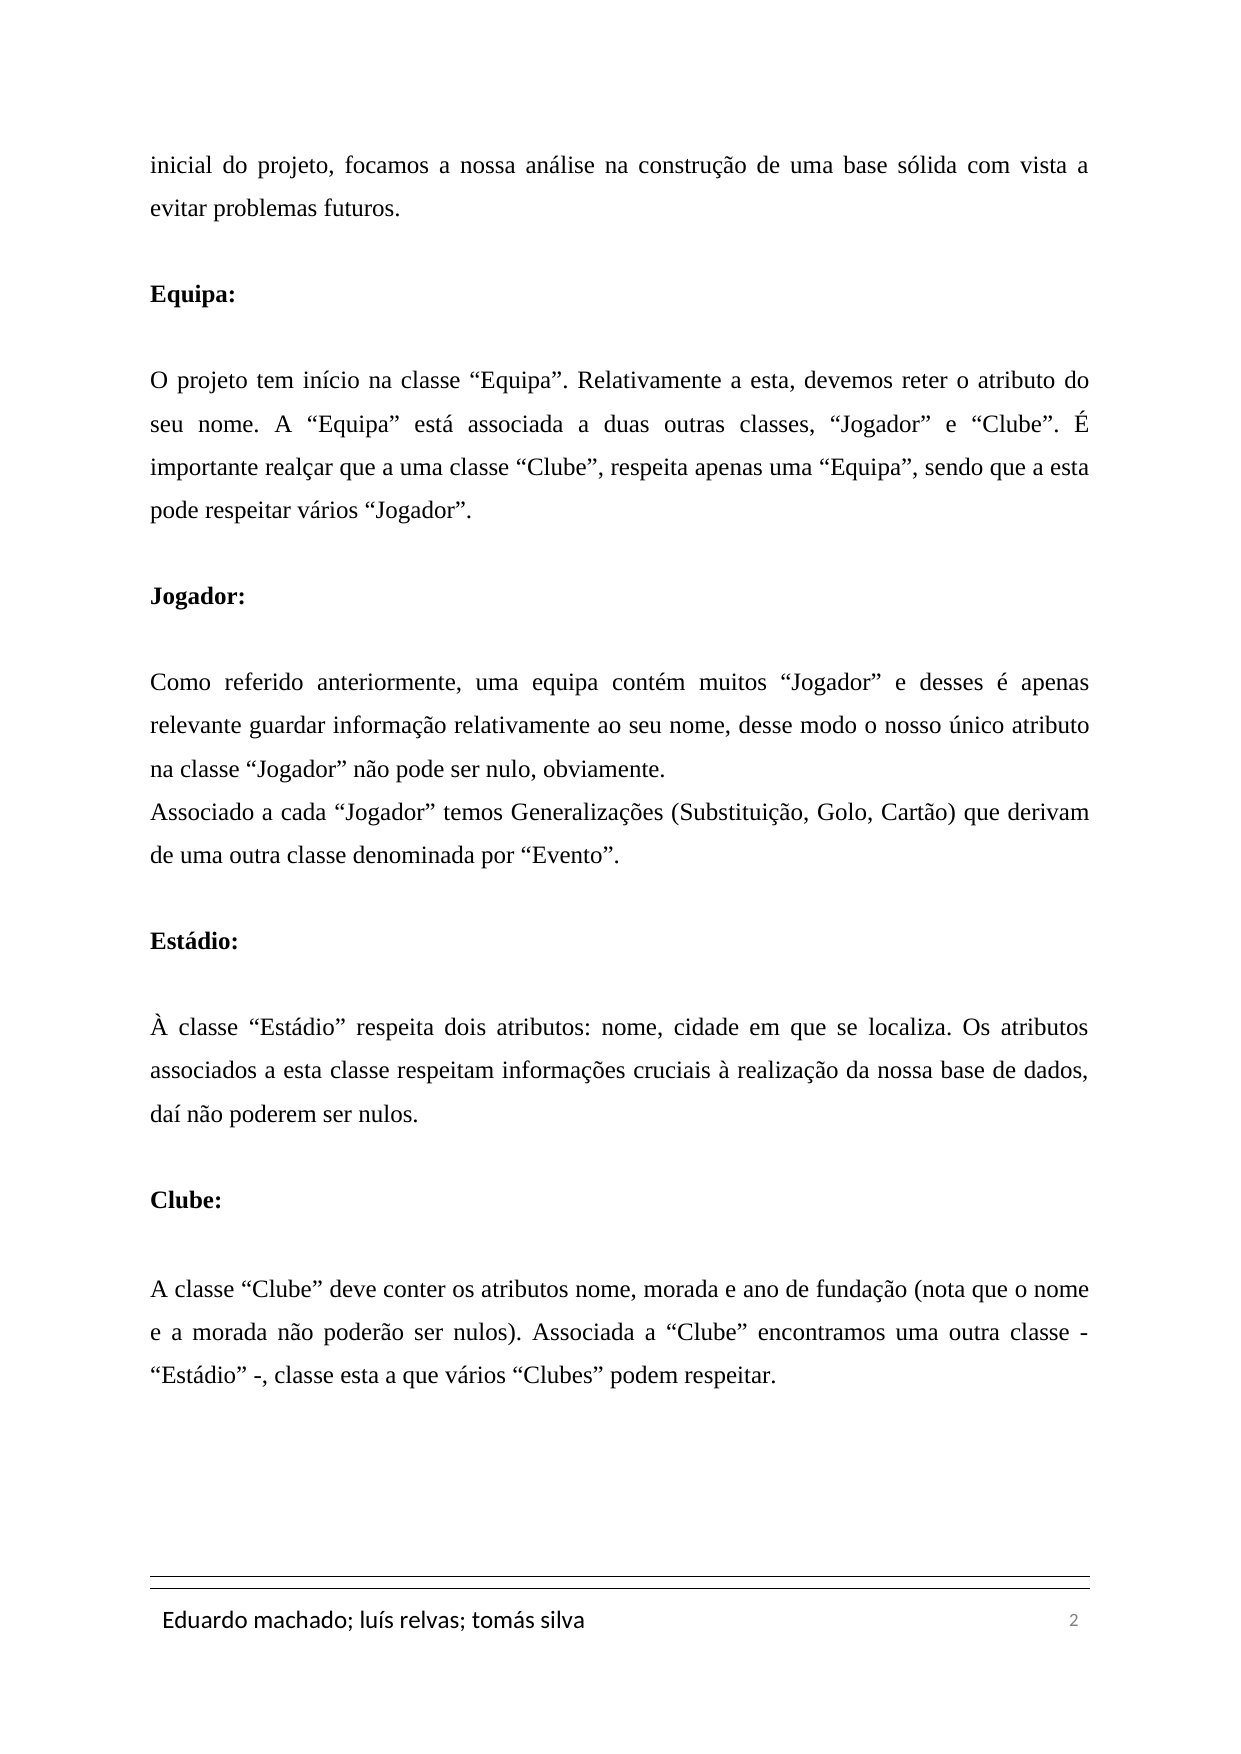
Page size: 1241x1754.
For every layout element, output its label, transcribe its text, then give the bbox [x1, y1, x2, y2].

text Clube: [150, 1185, 1090, 1214]
text O projeto tem início na classe “Equipa”. Relativamente a esta, devemos reter o atributo do seu nome. A “Equipa” está associada a duas outras classes, “Jogador” e “Clube”. É importante realçar que a uma classe “Clube”, respeita apenas uma “Equipa”, sendo que a esta pode respeitar vários “Jogador”. [150, 366, 1090, 524]
text Como referido anteriormente, uma equipa contém muitos “Jogador” e desses é apenas relevante guardar informação relativamente ao seu nome, desse modo o nosso único atributo na classe “Jogador” não pode ser nulo, obviamente. [150, 667, 1090, 782]
text À classe “Estádio” respeita dois atributos: nome, cidade em que se localiza. Os atributos associados a esta classe respeitam informações cruciais à realização da nossa base de dados, daí não poderem ser nulos. [150, 1012, 1090, 1127]
text Estádio: [150, 926, 1090, 955]
text Associado a cada “Jogador” temos Generalizações (Substituição, Golo, Cartão) que derivam de uma outra classe denominada por “Evento”. [150, 797, 1090, 869]
text Jogador: [150, 581, 1090, 610]
text Equipa: [150, 279, 1090, 308]
text A classe “Clube” deve conter os atributos nome, morada e ano de fundação (nota que o nome e a morada não poderão ser nulos). Associada a “Clube” encontramos uma outra classe - “Estádio” -, classe esta a que vários “Clubes” podem respeitar. [150, 1274, 1090, 1389]
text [150, 150, 1090, 222]
